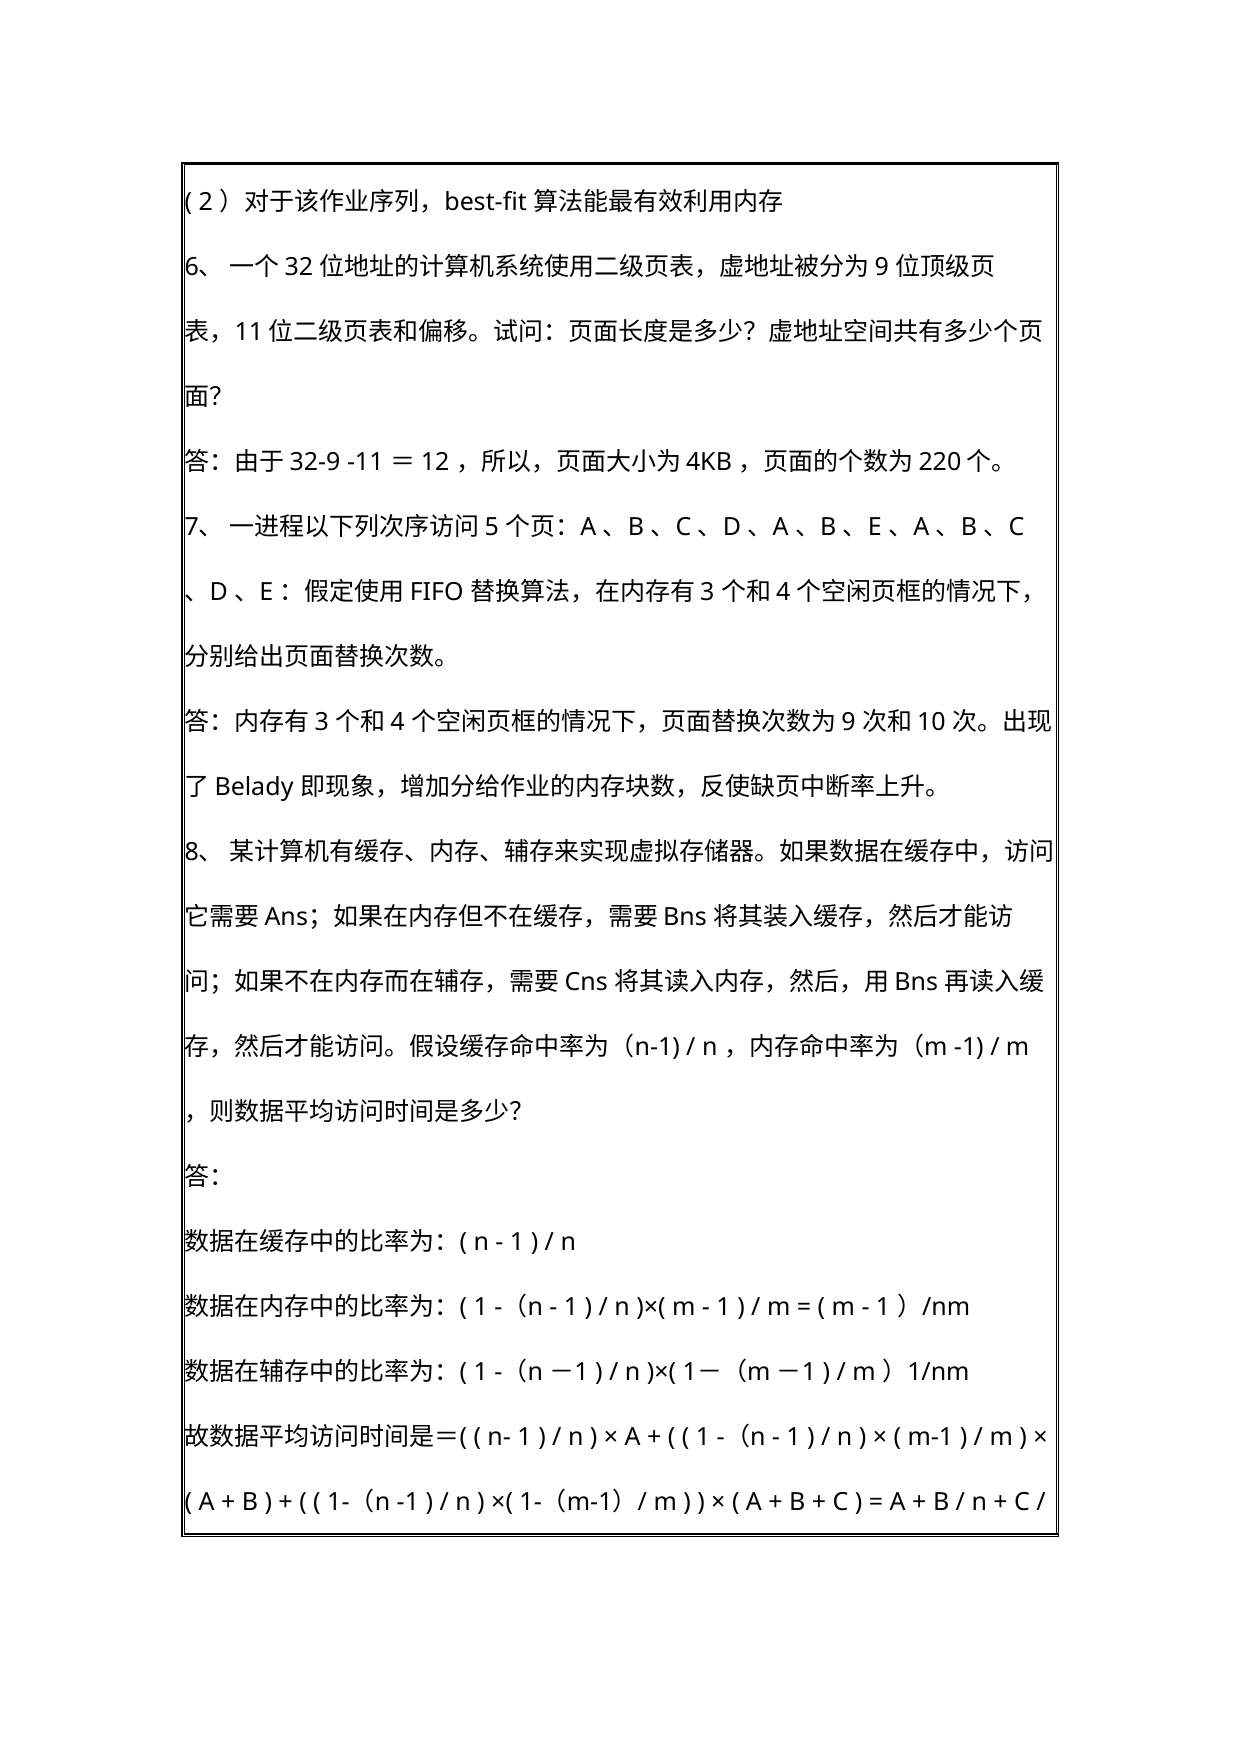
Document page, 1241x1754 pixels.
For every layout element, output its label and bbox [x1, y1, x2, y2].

table_cell [185, 165, 1056, 1533]
